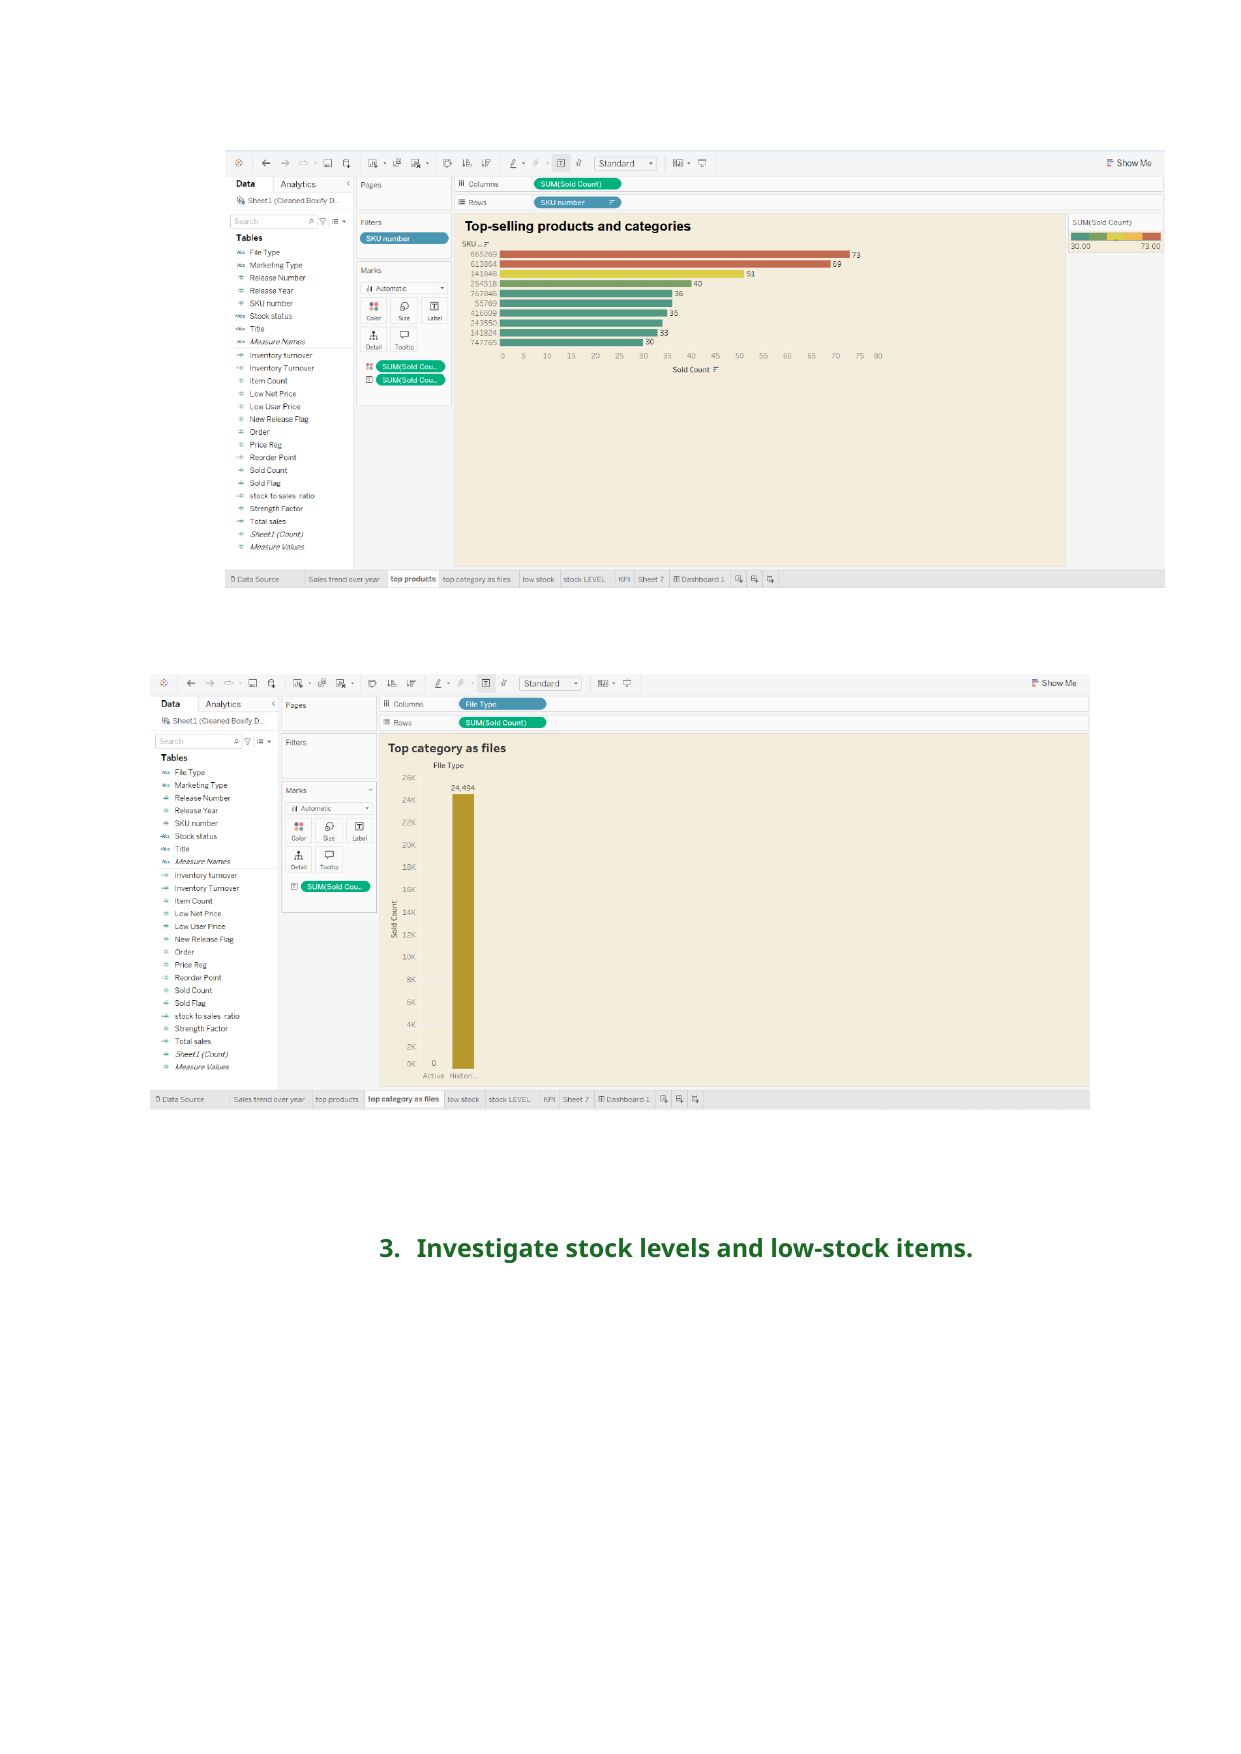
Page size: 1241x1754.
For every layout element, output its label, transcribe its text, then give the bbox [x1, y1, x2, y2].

picture [150, 674, 1091, 1110]
picture [225, 150, 1166, 588]
list Investigate stock levels and low-stock items. [262, 1230, 1090, 1264]
